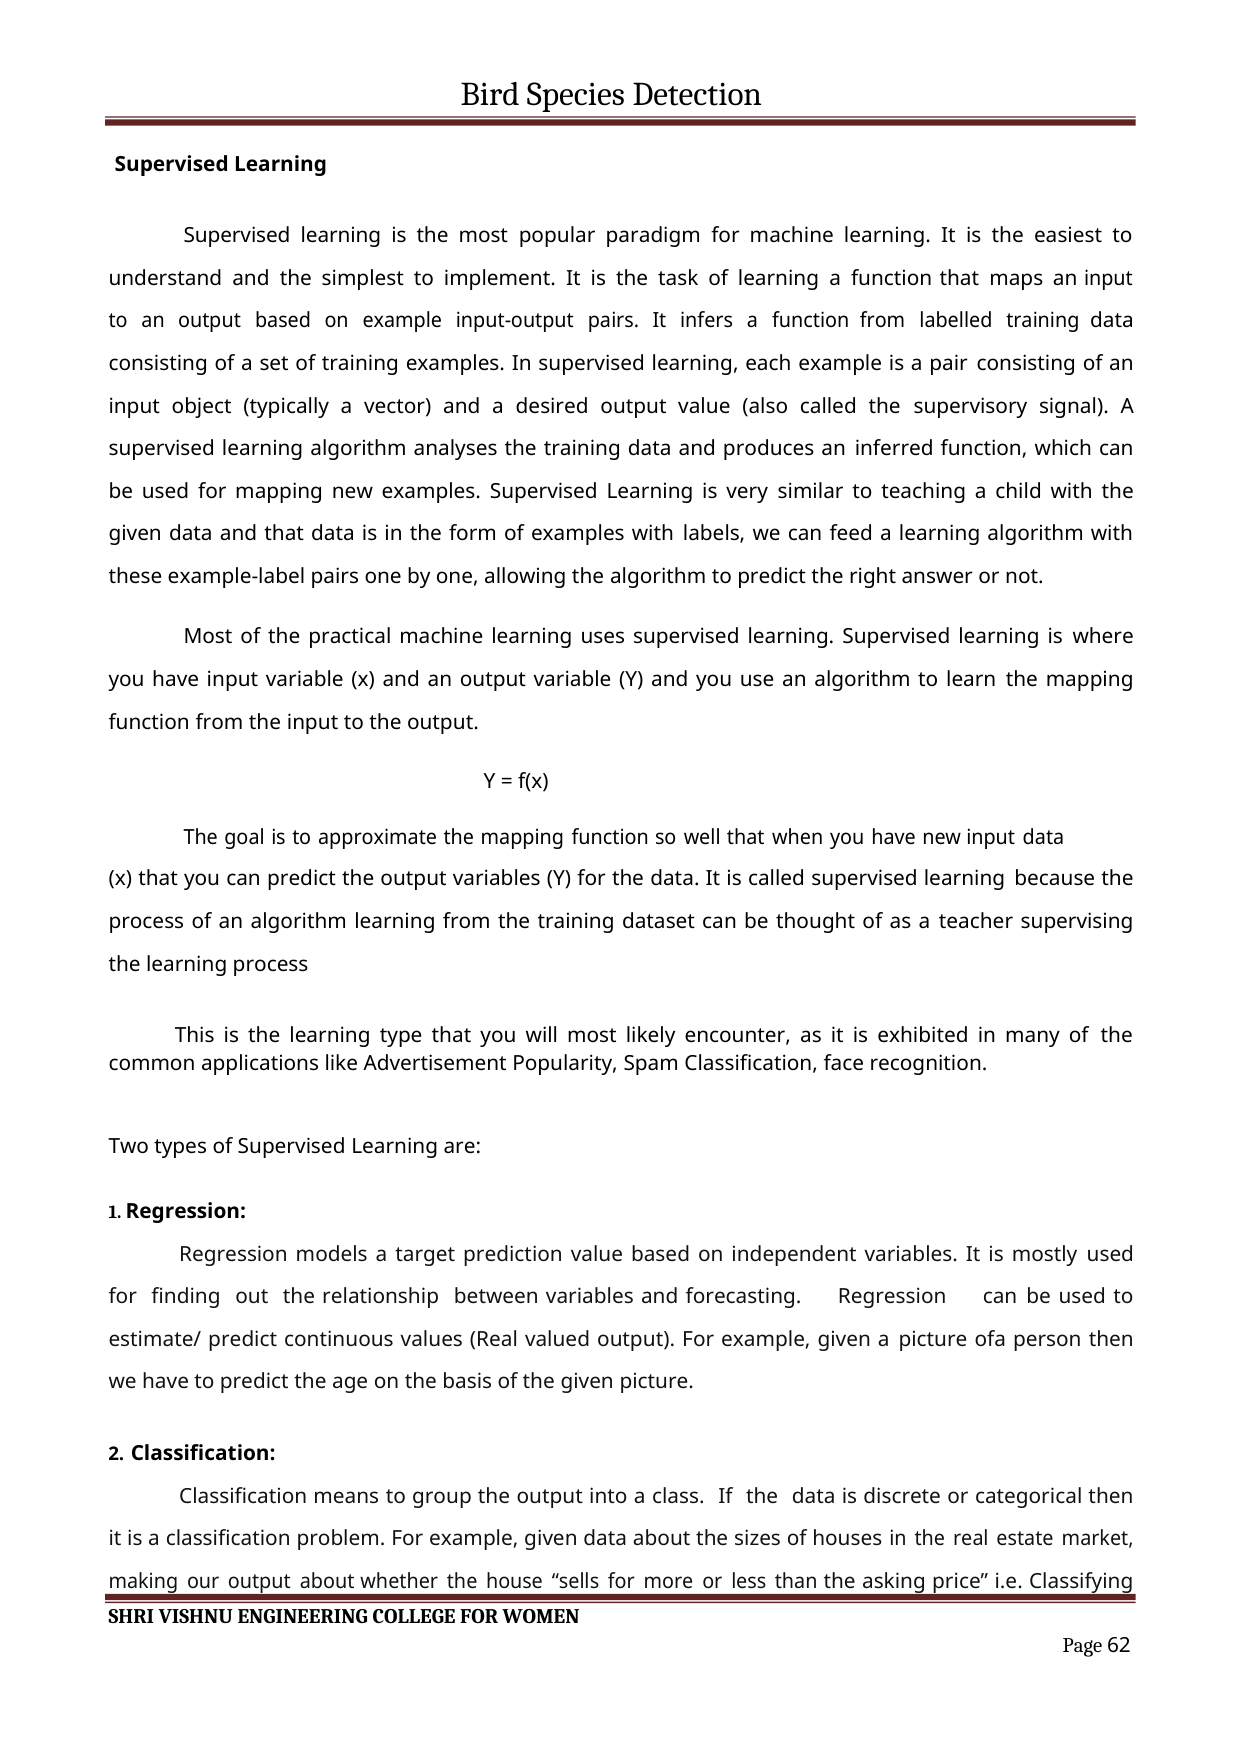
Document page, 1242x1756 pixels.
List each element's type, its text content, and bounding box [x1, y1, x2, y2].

text Y = f(x) [483, 766, 1206, 794]
text This is the learning type that you will most likely encounter, as it is exhibited in many of the common applications like Advertisement Popularity, Spam Classification, face recognition. [108, 1020, 1132, 1077]
text (x) that you can predict the output variables (Y) for the data. It is called supervised learning because the process of an algorithm learning from the training dataset can be thought of as a teacher supervising the learning process [108, 863, 1133, 977]
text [108, 1481, 1133, 1594]
text Supervised learning is the most popular paradigm for machine learning. It is the easiest to understand and the simplest to implement. It is the task of learning a function that maps an input to an output based on example input-output pairs. It infers a function from labelled training data consisting of a set of training examples. In supervised learning, each example is a pair consisting of an input object (typically a vector) and a desired output value (also called the supervisory signal). A supervised learning algorithm analyses the training data and produces an inferred function, which can be used for mapping new examples. Supervised Learning is very similar to teaching a child with the given data and that data is in the form of examples with labels, we can feed a learning algorithm with these example-label pairs one by one, allowing the algorithm to predict the right answer or not. [108, 220, 1134, 589]
subtitle Regression: [108, 1197, 1206, 1225]
subtitle Classification: [108, 1438, 1206, 1467]
text The goal is to approximate the mapping function so well that when you have new input data [183, 822, 1206, 851]
text Two types of Supervised Learning are: [108, 1131, 1206, 1160]
text Regression models a target prediction value based on independent variables. It is mostly used for finding out the relationship between variables and forecasting. Regression can be used to estimate/ predict continuous values (Real valued output). For example, given a picture ofa person then we have to predict the age on the basis of the given picture. [108, 1239, 1134, 1395]
subtitle Supervised Learning [114, 149, 1206, 177]
text Most of the practical machine learning uses supervised learning. Supervised learning is where you have input variable (x) and an output variable (Y) and you use an algorithm to learn the mapping function from the input to the output. [108, 621, 1133, 735]
